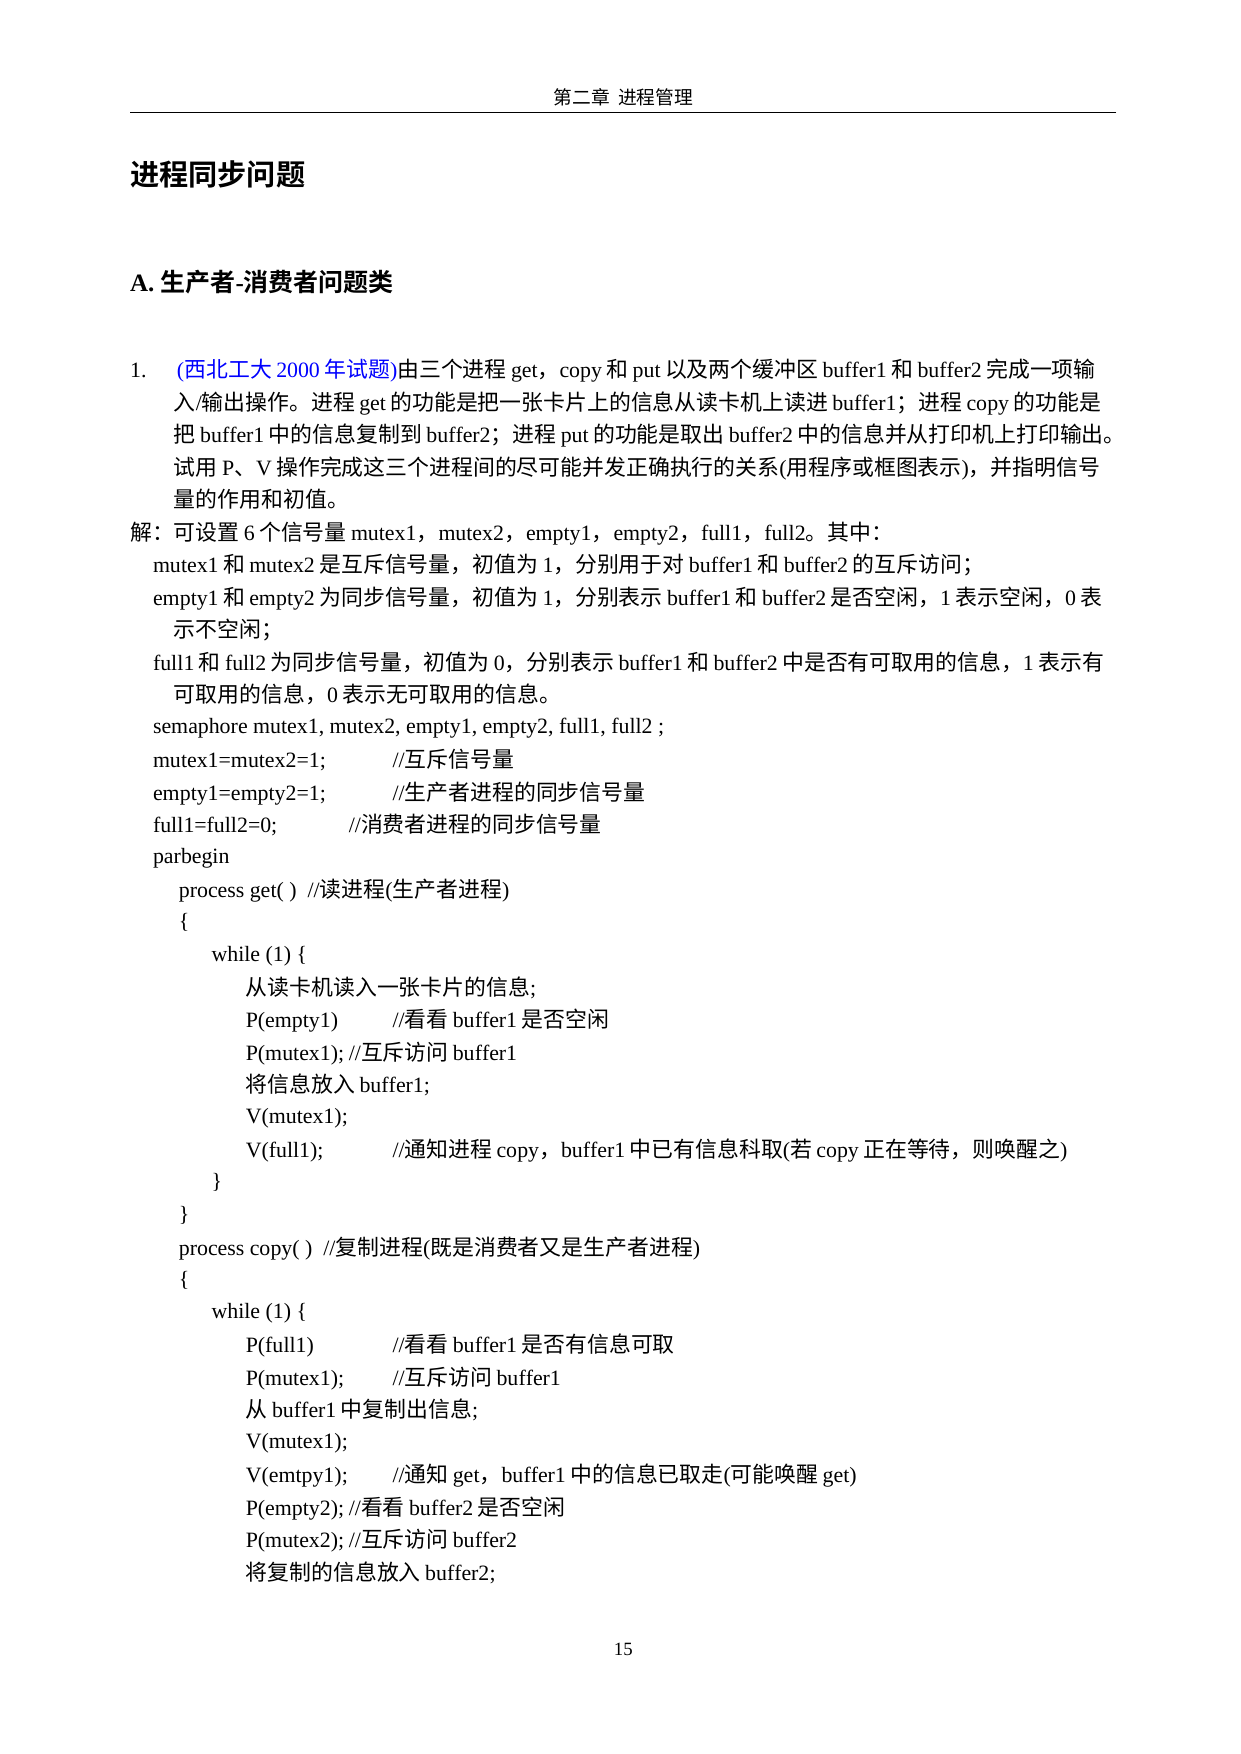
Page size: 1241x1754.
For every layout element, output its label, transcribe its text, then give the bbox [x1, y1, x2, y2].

text P(mutex1); //互斥访问buffer1 [246, 1359, 1116, 1392]
text P(full1) //看看buffer1是否有信息可取 [246, 1327, 1116, 1359]
text process copy( ) //复制进程(既是消费者又是生产者进程) [179, 1229, 1116, 1262]
text mutex1和mutex2是互斥信号量，初值为1，分别用于对buffer1和buffer2的互斥访问； [153, 547, 1116, 579]
text empty1=empty2=1; //生产者进程的同步信号量 [153, 774, 1116, 807]
text V(full1); //通知进程copy，buffer1中已有信息科取(若copy正在等待，则唤醒之) [246, 1132, 1116, 1164]
text 将信息放入buffer1; [246, 1067, 1116, 1099]
text full1=full2=0; //消费者进程的同步信号量 [153, 807, 1116, 839]
text while (1) { [211, 1294, 1116, 1327]
text 解：可设置6个信号量mutex1，mutex2，empty1，empty2，full1，full2。其中： [130, 514, 1116, 547]
text { [179, 1262, 1116, 1294]
text } [179, 1197, 1116, 1229]
text full1和full2为同步信号量，初值为0，分别表示buffer1和buffer2中是否有可取用的信息，1表示有可取用的信息，0表示无可取用的信息。 [153, 644, 1116, 709]
text V(mutex1); [246, 1099, 1116, 1132]
text } [211, 1164, 1116, 1197]
text empty1和empty2为同步信号量，初值为1，分别表示buffer1和buffer2是否空闲，1表示空闲，0表示不空闲； [153, 579, 1116, 644]
text 将复制的信息放入buffer2; [246, 1554, 1116, 1587]
text parbegin [153, 839, 1116, 872]
subtitle 进程同步问题 [130, 140, 1116, 205]
text 从读卡机读入一张卡片的信息; [246, 969, 1116, 1002]
text 从buffer1中复制出信息; [246, 1392, 1116, 1424]
text V(emtpy1); //通知get，buffer1中的信息已取走(可能唤醒get) [246, 1457, 1116, 1489]
text process get( ) //读进程(生产者进程) [179, 872, 1116, 904]
text P(mutex2); //互斥访问buffer2 [246, 1522, 1116, 1554]
list (西北工大2000年试题)由三个进程get，copy和put以及两个缓冲区buffer1和buffer2完成一项输入/输出操作。进程get的功能是把一张卡片上的信息从读卡机上读进buffer1；进程copy的功能是把buffer1中的信息复制到buffer2；进程put的功能是取出buffer2中的信息并从打印机上打印输出。试用P、V操作完成这三个进程间的尽可能并发正确执行的关系(用程序或框图表示)，并指明信号量的作用和初值。 [130, 352, 1116, 514]
text P(empty2); //看看buffer2是否空闲 [246, 1489, 1116, 1522]
text semaphore mutex1, mutex2, empty1, empty2, full1, full2 ; [153, 709, 1116, 742]
subtitle A. 生产者-消费者问题类 [130, 248, 1116, 313]
text mutex1=mutex2=1; //互斥信号量 [153, 742, 1116, 774]
text { [179, 904, 1116, 937]
text P(mutex1); //互斥访问buffer1 [246, 1034, 1116, 1067]
text V(mutex1); [246, 1424, 1116, 1457]
text P(empty1) //看看buffer1是否空闲 [246, 1002, 1116, 1034]
text while (1) { [211, 937, 1116, 969]
